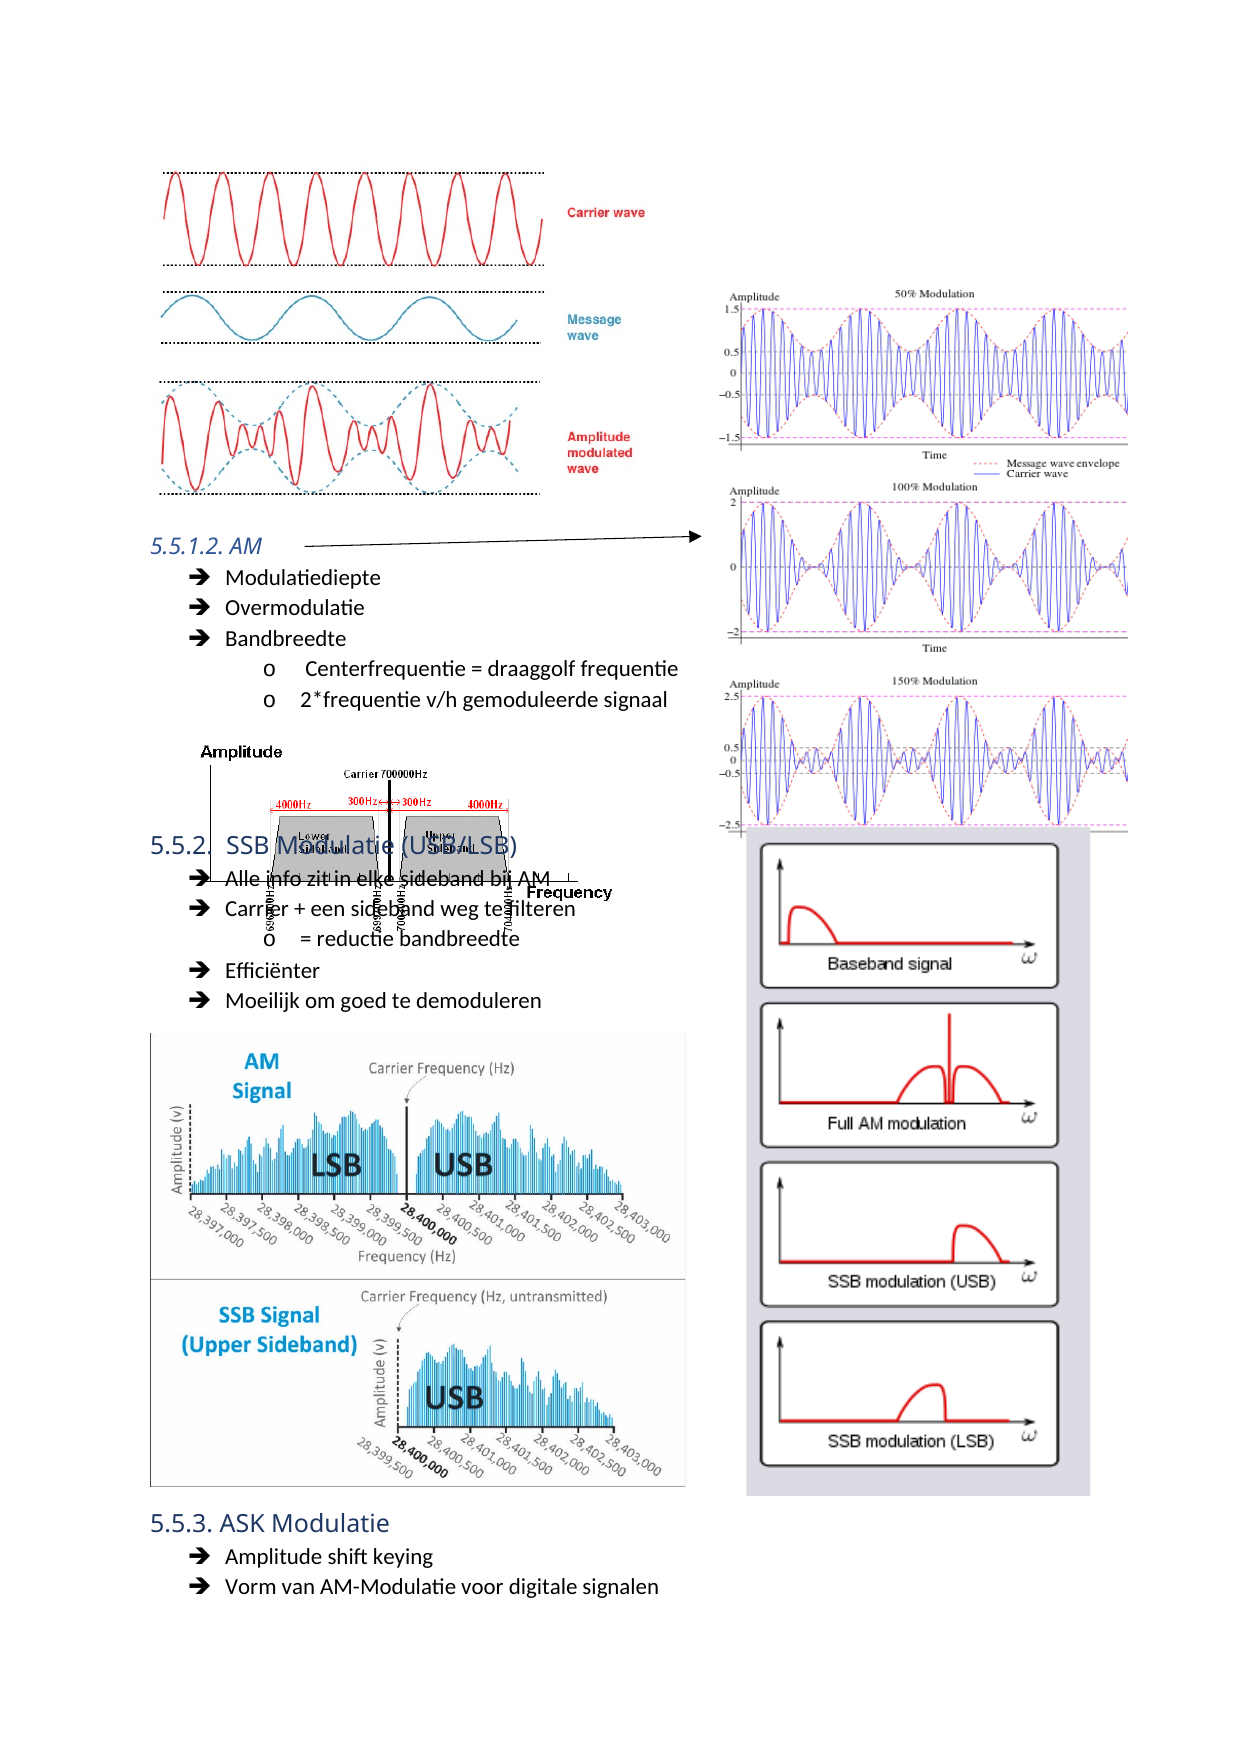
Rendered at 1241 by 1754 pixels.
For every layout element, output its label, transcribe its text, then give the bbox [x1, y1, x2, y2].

list Moeilijk om goed te demoduleren [187, 986, 746, 1014]
picture [718, 284, 1128, 1496]
list Alle info zit in elke sideband bij AM [187, 864, 746, 892]
picture [150, 150, 649, 511]
subtitle 5.5.3. ASK Modulatie [150, 1505, 1090, 1539]
list Bandbreedte [187, 624, 1090, 652]
picture [188, 737, 619, 827]
subtitle 5.5.2. SSB Modulatie (USB/LSB) [150, 827, 746, 861]
list 2*frequentie v/h gemoduleerde signaal [262, 685, 1090, 714]
list Vorm van AM-Modulatie voor digitale signalen [187, 1572, 1090, 1600]
list Modulatiediepte [187, 563, 1090, 591]
list Amplitude shift keying [187, 1542, 1090, 1570]
list Overmodulatie [187, 593, 1090, 622]
picture [150, 1033, 686, 1487]
picture [188, 922, 619, 938]
list Carrier + een sideband weg te filteren [187, 894, 746, 922]
list = reductie bandbreedte [262, 924, 746, 954]
list Centerfrequentie = draaggolf frequentie [262, 654, 1090, 683]
subtitle 5.5.1.2. AM [150, 529, 1090, 561]
list Efficiënter [187, 956, 746, 984]
